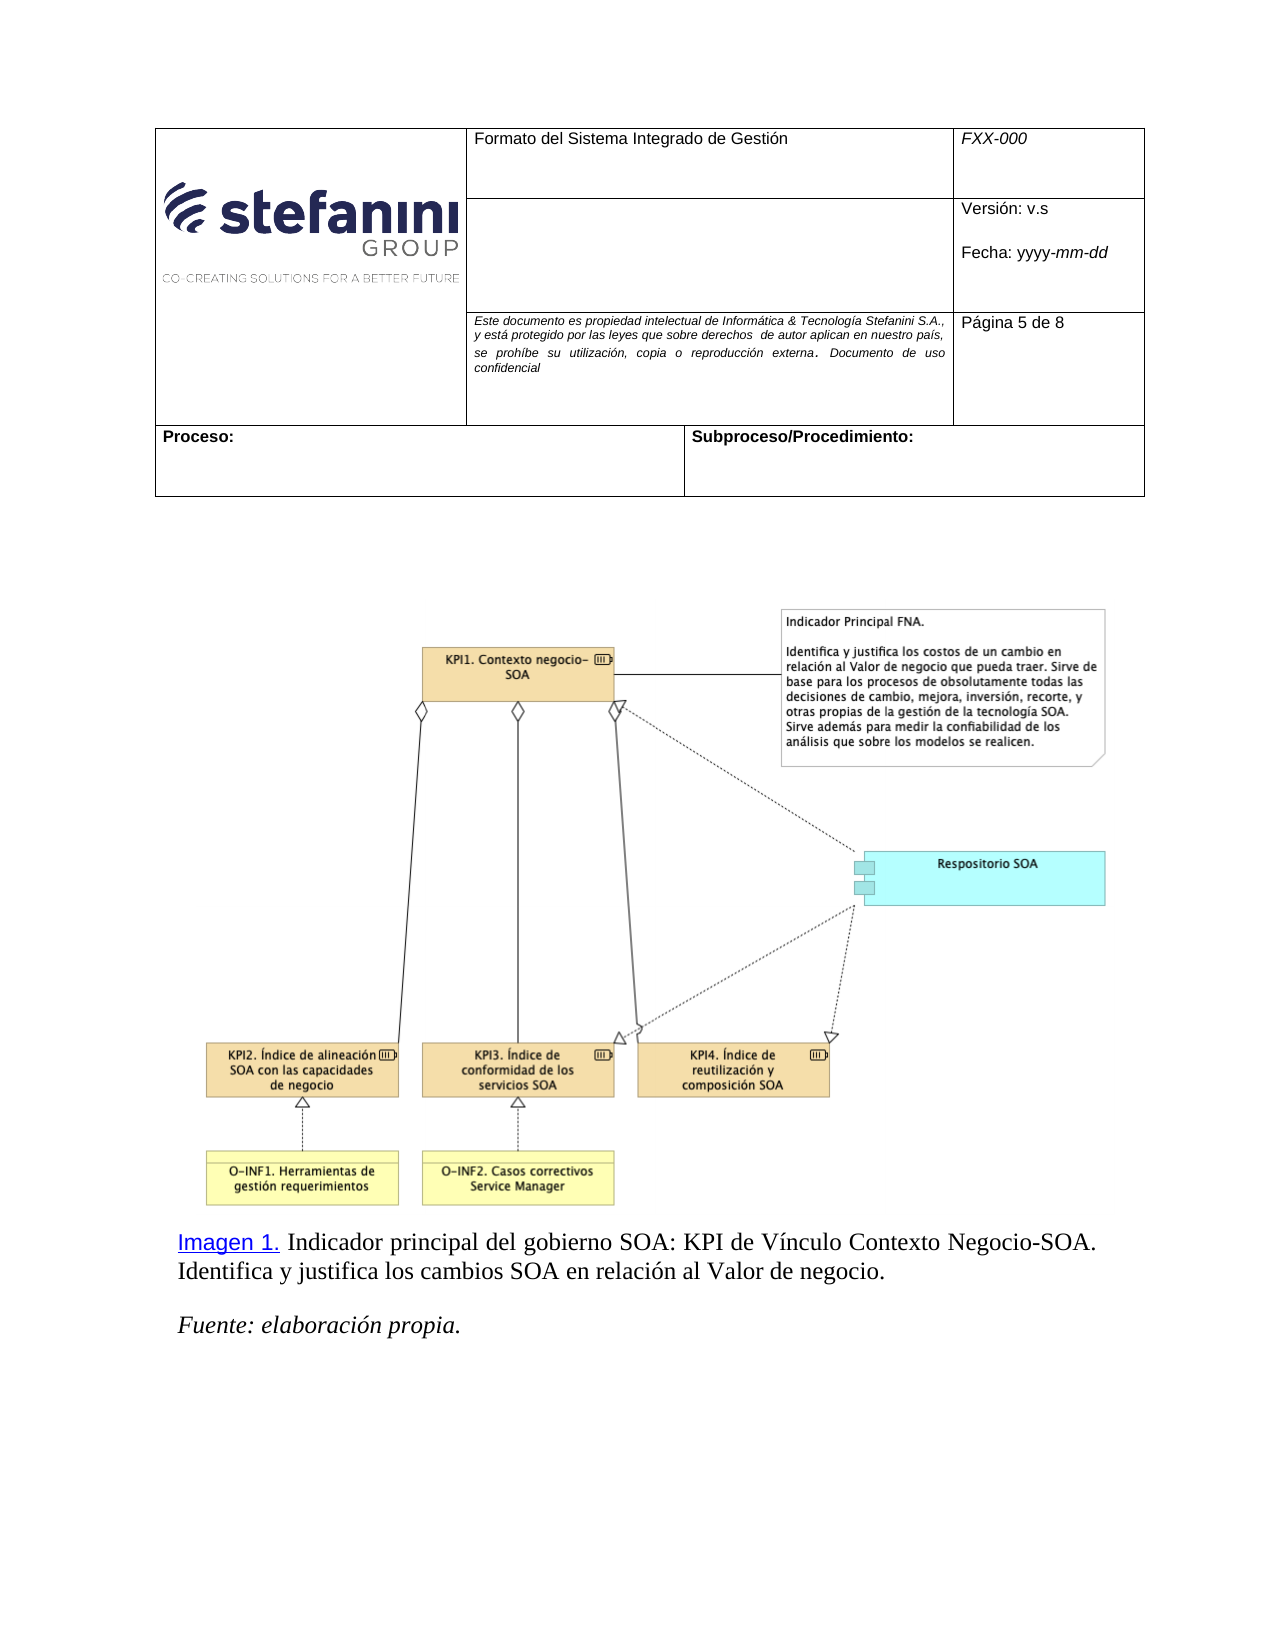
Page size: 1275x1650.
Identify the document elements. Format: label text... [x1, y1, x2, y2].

text Imagen 1. Indicador principal del gobierno SOA: KPI de Vínculo Contexto Negocio-SOA. Identifica y justifica los cambios SOA en relación al Valor de negocio. [177, 1227, 1098, 1285]
picture [162, 182, 460, 286]
picture [196, 599, 1115, 1215]
text Fuente: elaboración propia. [177, 1310, 1098, 1339]
